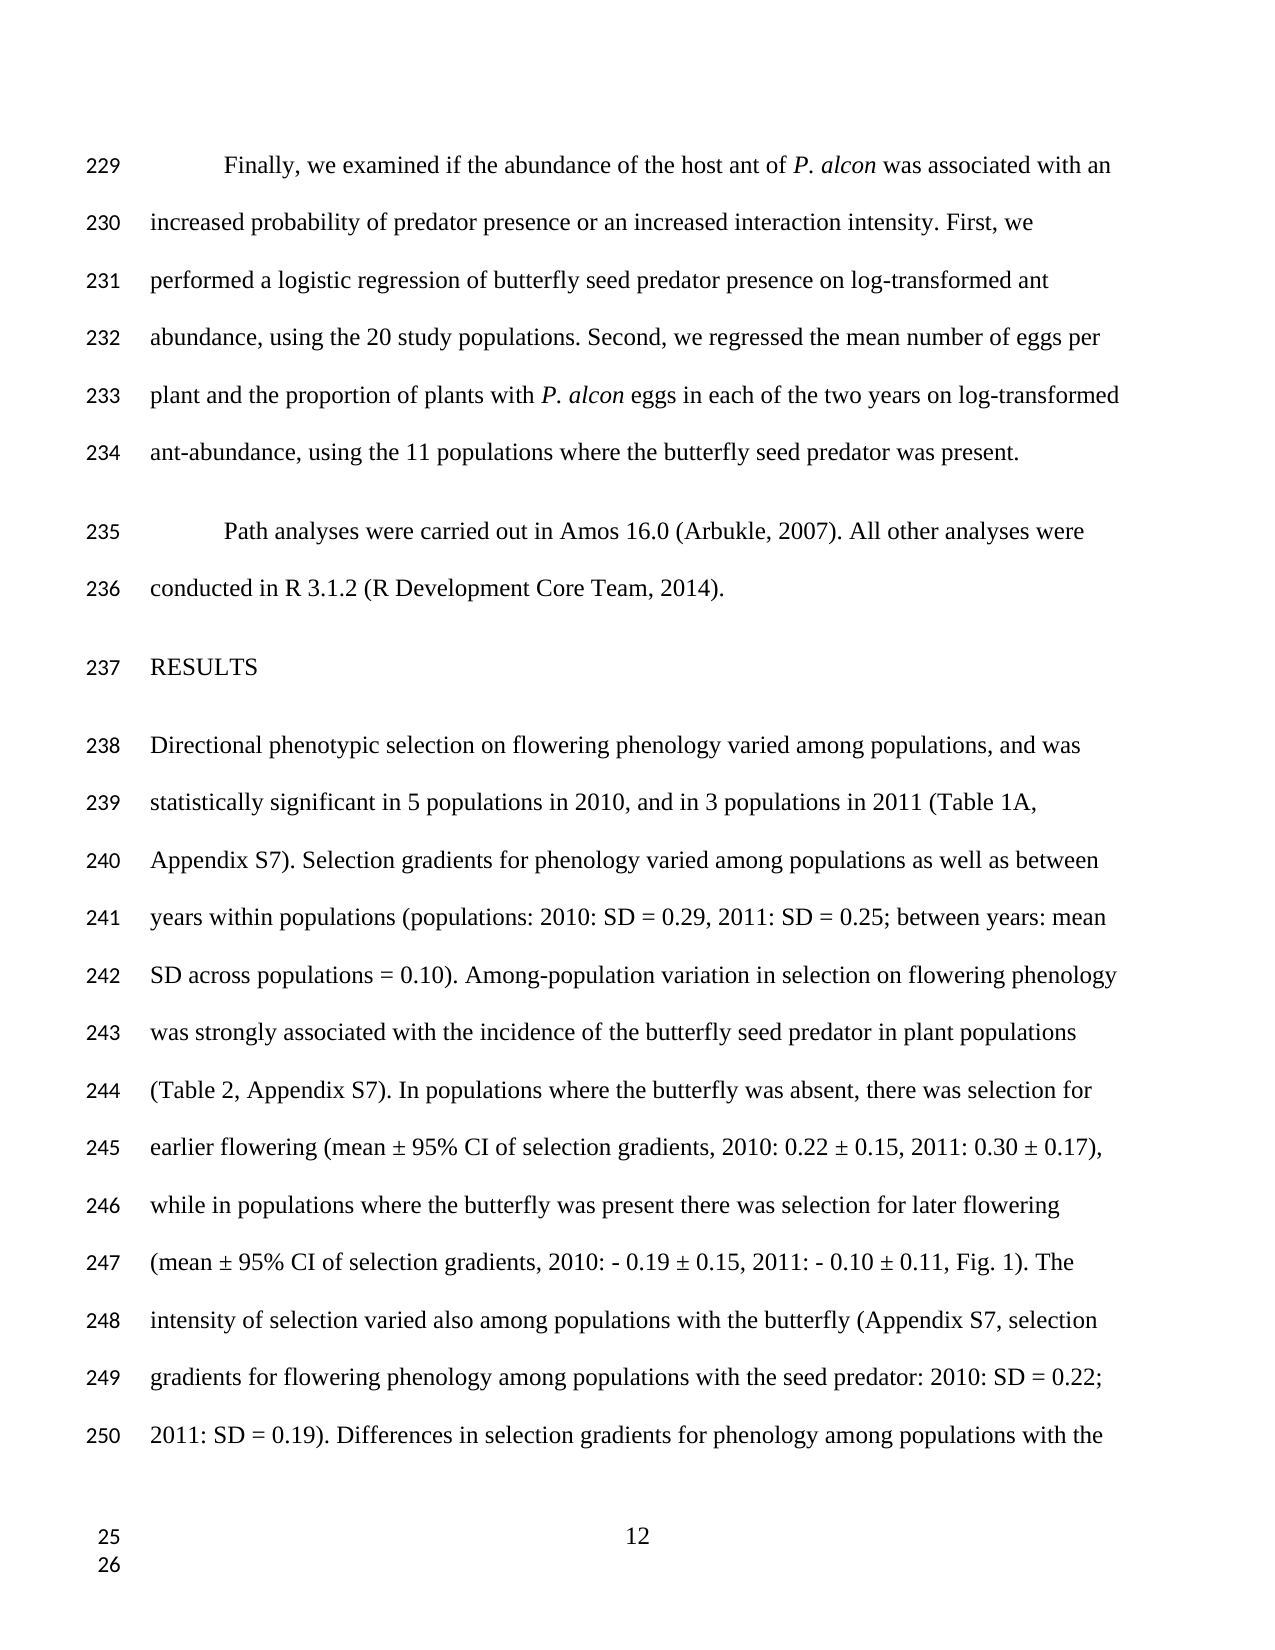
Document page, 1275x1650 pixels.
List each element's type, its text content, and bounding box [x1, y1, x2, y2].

text Path analyses were carried out in Amos 16.0 (Arbukle, 2007). All other analyses were conducted in R 3.1.2 (R Development Core Team, 2014). [150, 516, 1125, 602]
text Finally, we examined if the abundance of the host ant of P. alcon was associated with an increased probability of predator presence or an increased interaction intensity. First, we performed a logistic regression of butterfly seed predator presence on log-transformed ant abundance, using the 20 study populations. Second, we regressed the mean number of eggs per plant and the proportion of plants with P. alcon eggs in each of the two years on log-transformed ant-abundance, using the 11 populations where the butterfly seed predator was present. [150, 150, 1125, 466]
text RESULTS [150, 652, 1125, 680]
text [150, 730, 1125, 1449]
